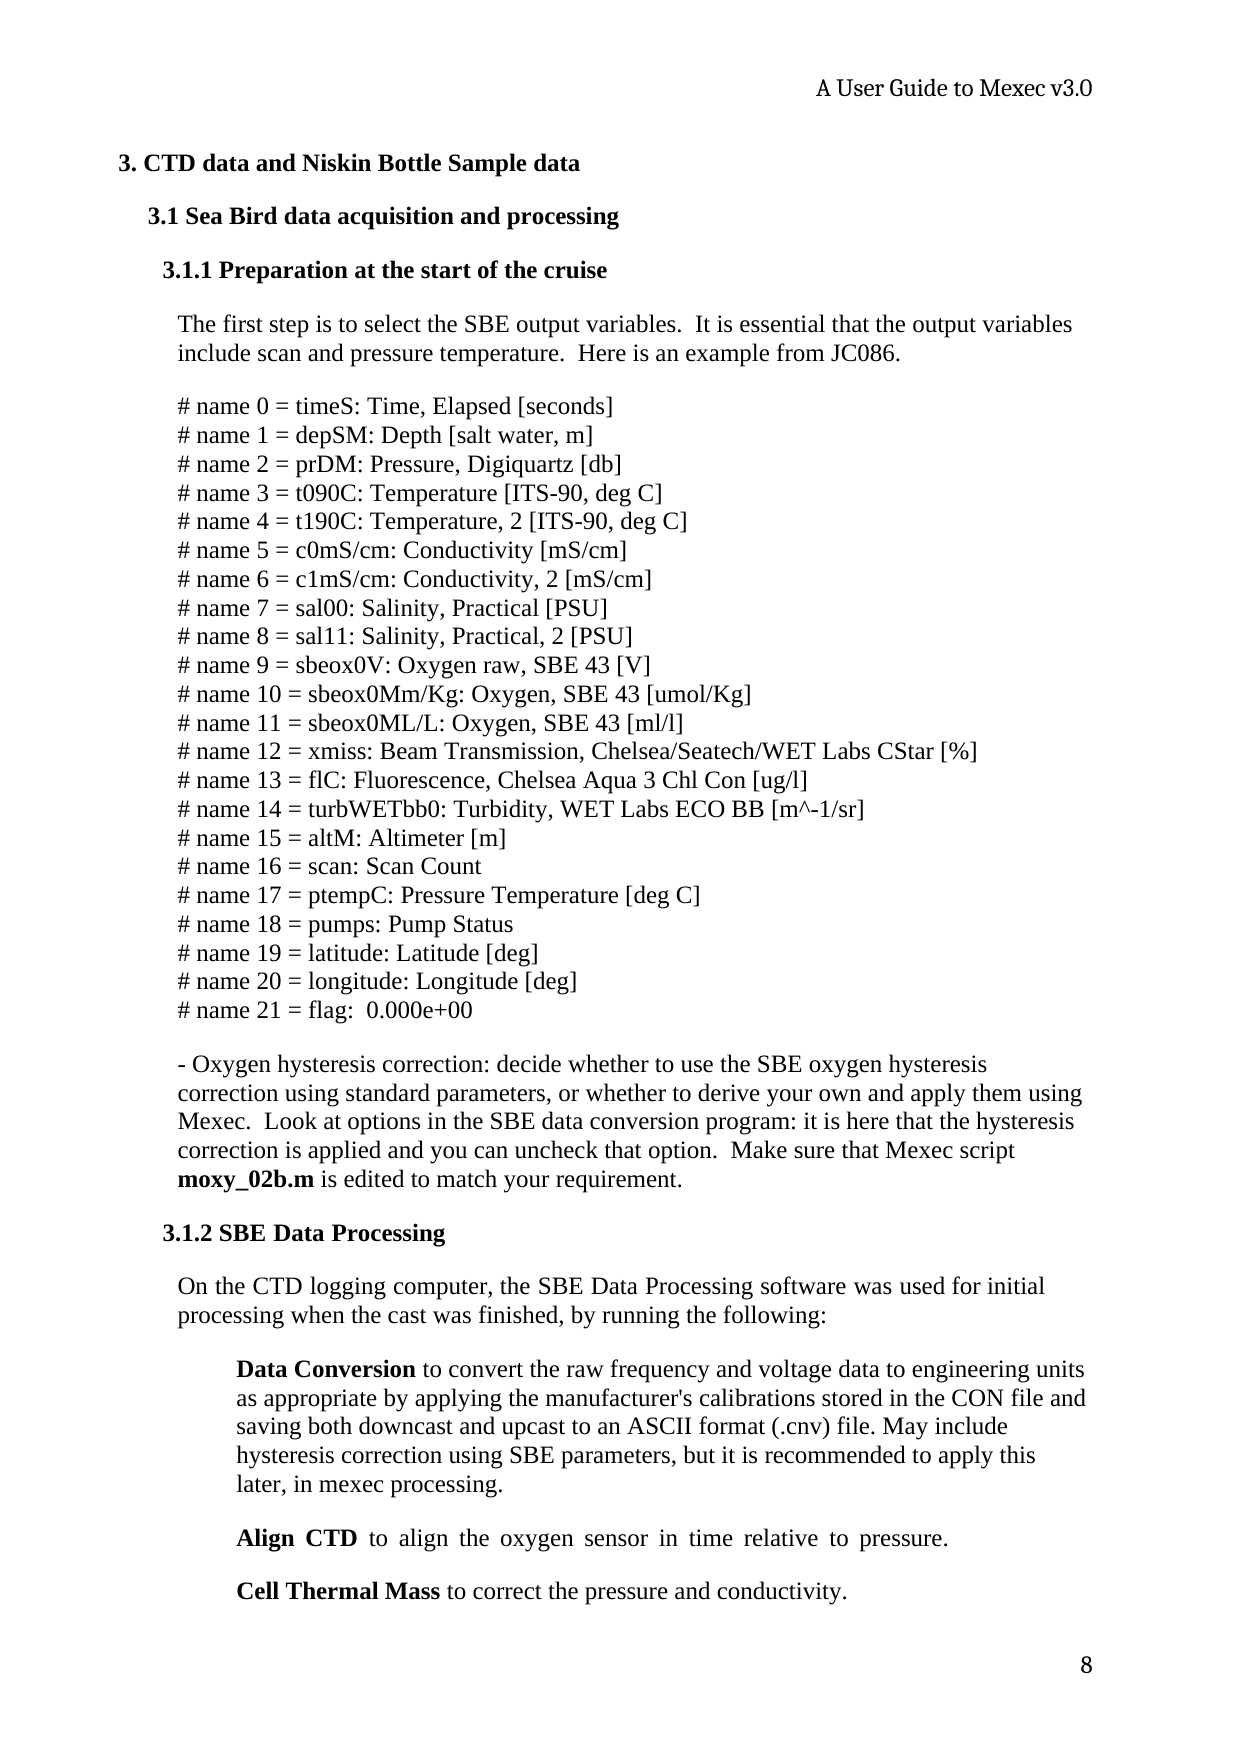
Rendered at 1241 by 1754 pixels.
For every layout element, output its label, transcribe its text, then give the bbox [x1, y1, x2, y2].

text # name 19 = latitude: Latitude [deg] [177, 938, 1092, 966]
text # name 4 = t190C: Temperature, 2 [ITS-90, deg C] [177, 506, 1092, 535]
text 3.1 Sea Bird data acquisition and processing [148, 201, 1092, 230]
text # name 11 = sbeox0ML/L: Oxygen, SBE 43 [ml/l] [177, 708, 1092, 736]
text # name 15 = altM: Altimeter [m] [177, 823, 1092, 851]
text # name 8 = sal11: Salinity, Practical, 2 [PSU] [177, 621, 1092, 650]
text # name 3 = t090C: Temperature [ITS-90, deg C] [177, 478, 1092, 506]
text - Oxygen hysteresis correction: decide whether to use the SBE oxygen hysteresis correction using standard parameters, or whether to derive your own and apply them using Mexec. Look at options in the SBE data conversion program: it is here that the hysteresis correction is applied and you can uncheck that option. Make sure that Mexec script moxy_02b.m is edited to match your requirement. [177, 1049, 1092, 1193]
text # name 6 = c1mS/cm: Conductivity, 2 [mS/cm] [177, 564, 1092, 593]
text # name 14 = turbWETbb0: Turbidity, WET Labs ECO BB [m^-1/sr] [177, 794, 1092, 823]
text # name 12 = xmiss: Beam Transmission, Chelsea/Seatech/WET Labs CStar [%] [177, 736, 1092, 765]
text # name 7 = sal00: Salinity, Practical [PSU] [177, 593, 1092, 621]
text # name 17 = ptempC: Pressure Temperature [deg C] [177, 880, 1092, 909]
text # name 1 = depSM: Depth [salt water, m] [177, 420, 1092, 449]
text # name 10 = sbeox0Mm/Kg: Oxygen, SBE 43 [umol/Kg] [177, 679, 1092, 708]
text # name 20 = longitude: Longitude [deg] [177, 966, 1092, 995]
text Align CTD to align the oxygen sensor in time relative to pressure. [236, 1523, 1092, 1551]
text # name 18 = pumps: Pump Status [177, 909, 1092, 938]
text 3.1.1 Preparation at the start of the cruise [162, 255, 1092, 284]
text 3.1.2 SBE Data Processing [162, 1218, 1092, 1246]
text On the CTD logging computer, the SBE Data Processing software was used for initial processing when the cast was finished, by running the following: [177, 1271, 1092, 1329]
text # name 9 = sbeox0V: Oxygen raw, SBE 43 [V] [177, 650, 1092, 679]
text # name 21 = flag: 0.000e+00 [177, 995, 1092, 1024]
text # name 16 = scan: Scan Count [177, 851, 1092, 880]
text Data Conversion to convert the raw frequency and voltage data to engineering units as appropriate by applying the manufacturer's calibrations stored in the CON file and saving both downcast and upcast to an ASCII format (.cnv) file. May include hysteresis correction using SBE parameters, but it is recommended to apply this later, in mexec processing. [236, 1354, 1092, 1498]
text The first step is to select the SBE output variables. It is essential that the output variables include scan and pressure temperature. Here is an example from JC086. [177, 309, 1092, 366]
text # name 5 = c0mS/cm: Conductivity [mS/cm] [177, 535, 1092, 564]
text # name 2 = prDM: Pressure, Digiquartz [db] [177, 449, 1092, 478]
text 3. CTD data and Niskin Bottle Sample data [118, 148, 1092, 176]
text # name 0 = timeS: Time, Elapsed [seconds] [177, 391, 1092, 420]
text Cell Thermal Mass to correct the pressure and conductivity. [236, 1576, 1092, 1605]
text # name 13 = flC: Fluorescence, Chelsea Aqua 3 Chl Con [ug/l] [177, 765, 1092, 794]
